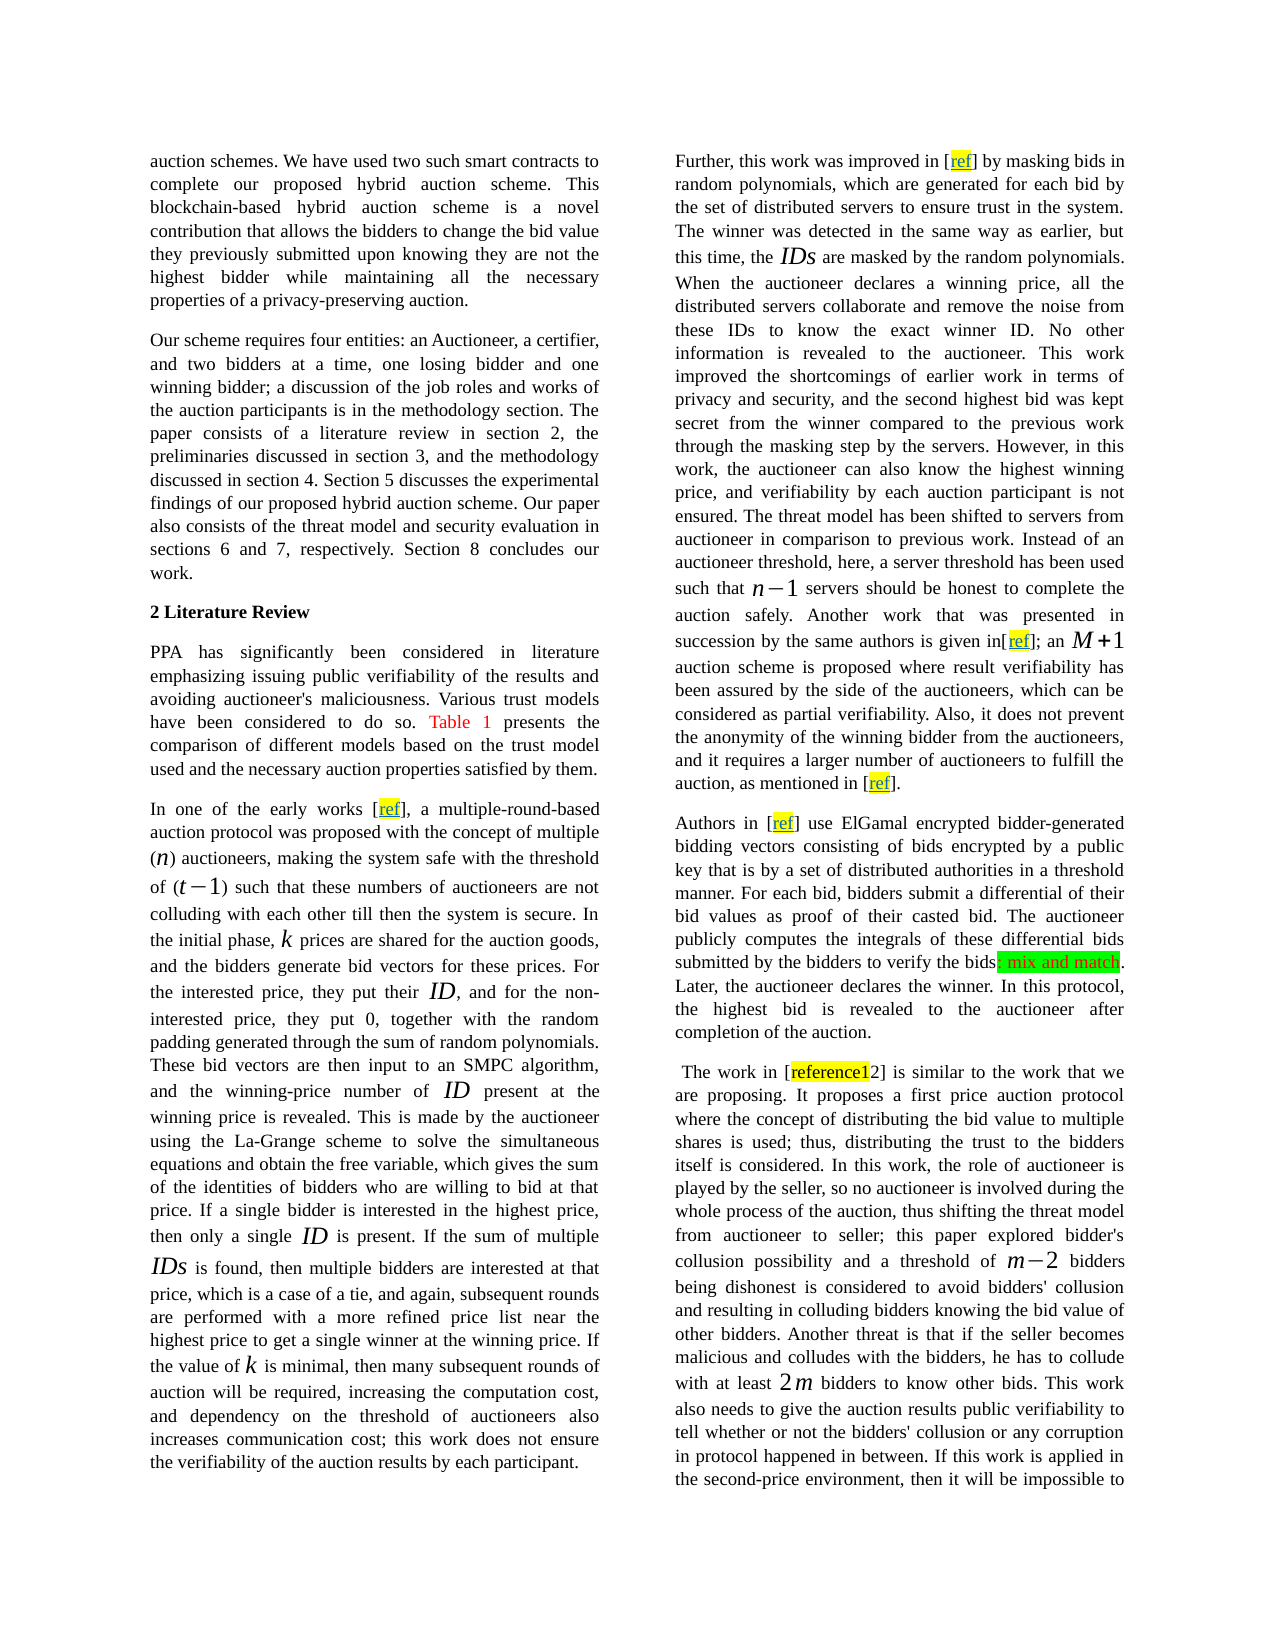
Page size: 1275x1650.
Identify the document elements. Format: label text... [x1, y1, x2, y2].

text Further, this work was improved in [ref] by masking bids in random polynomials, which are generated for each bid by the set of distributed servers to ensure trust in the system. The winner was detected in the same way as earlier, but this time, the are masked by the random polynomials. When the auctioneer declares a winning price, all the distributed servers collaborate and remove the noise from these IDs to know the exact winner ID. No other information is revealed to the auctioneer. This work improved the shortcomings of earlier work in terms of privacy and security, and the second highest bid was kept secret from the winner compared to the previous work through the masking step by the servers. However, in this work, the auctioneer can also know the highest winning price, and verifiability by each auction participant is not ensured. The threat model has been shifted to servers from auctioneer in comparison to previous work. Instead of an auctioneer threshold, here, a server threshold has been used such that servers should be honest to complete the auction safely. Another work that was presented in succession by the same authors is given in[ref]; an auction scheme is proposed where result verifiability has been assured by the side of the auctioneers, which can be considered as partial verifiability. Also, it does not prevent the anonymity of the winning bidder from the auctioneers, and it requires a larger number of auctioneers to fulfill the auction, as mentioned in [ref]. [675, 150, 1125, 794]
text 2 Literature Review [150, 601, 600, 623]
text PPA has significantly been considered in literature emphasizing issuing public verifiability of the results and avoiding auctioneer's maliciousness. Various trust models have been considered to do so. Table 1 presents the comparison of different models based on the trust model used and the necessary auction properties satisfied by them. [150, 641, 600, 779]
text Authors in [ref] use ElGamal encrypted bidder-generated bidding vectors consisting of bids encrypted by a public key that is by a set of distributed authorities in a threshold manner. For each bid, bidders submit a differential of their bid values as proof of their casted bid. The auctioneer publicly computes the integrals of these differential bids submitted by the bidders to verify the bids: mix and match. Later, the auctioneer declares the winner. In this protocol, the highest bid is revealed to the auctioneer after completion of the auction. [675, 812, 1125, 1043]
text Our scheme requires four entities: an Auctioneer, a certifier, and two bidders at a time, one losing bidder and one winning bidder; a discussion of the job roles and works of the auction participants is in the methodology section. The paper consists of a literature review in section 2, the preliminaries discussed in section 3, and the methodology discussed in section 4. Section 5 discusses the experimental findings of our proposed hybrid auction scheme. Our paper also consists of the threat model and security evaluation in sections 6 and 7, respectively. Section 8 concludes our work. [150, 329, 600, 583]
text In one of the early works [ref], a multiple-round-based auction protocol was proposed with the concept of multiple () auctioneers, making the system safe with the threshold of () such that these numbers of auctioneers are not colluding with each other till then the system is secure. In the initial phase, prices are shared for the auction goods, and the bidders generate bid vectors for these prices. For the interested price, they put their , and for the non-interested price, they put 0, together with the random padding generated through the sum of random polynomials. These bid vectors are then input to an SMPC algorithm, and the winning-price number of present at the winning price is revealed. This is made by the auctioneer using the La-Grange scheme to solve the simultaneous equations and obtain the free variable, which gives the sum of the identities of bidders who are willing to bid at that price. If a single bidder is interested in the highest price, then only a single is present. If the sum of multiple is found, then multiple bidders are interested at that price, which is a case of a tie, and again, subsequent rounds are performed with a more refined price list near the highest price to get a single winner at the winning price. If the value of is minimal, then many subsequent rounds of auction will be required, increasing the computation cost, and dependency on the threshold of auctioneers also increases communication cost; this work does not ensure the verifiability of the auction results by each participant. [150, 797, 600, 1473]
